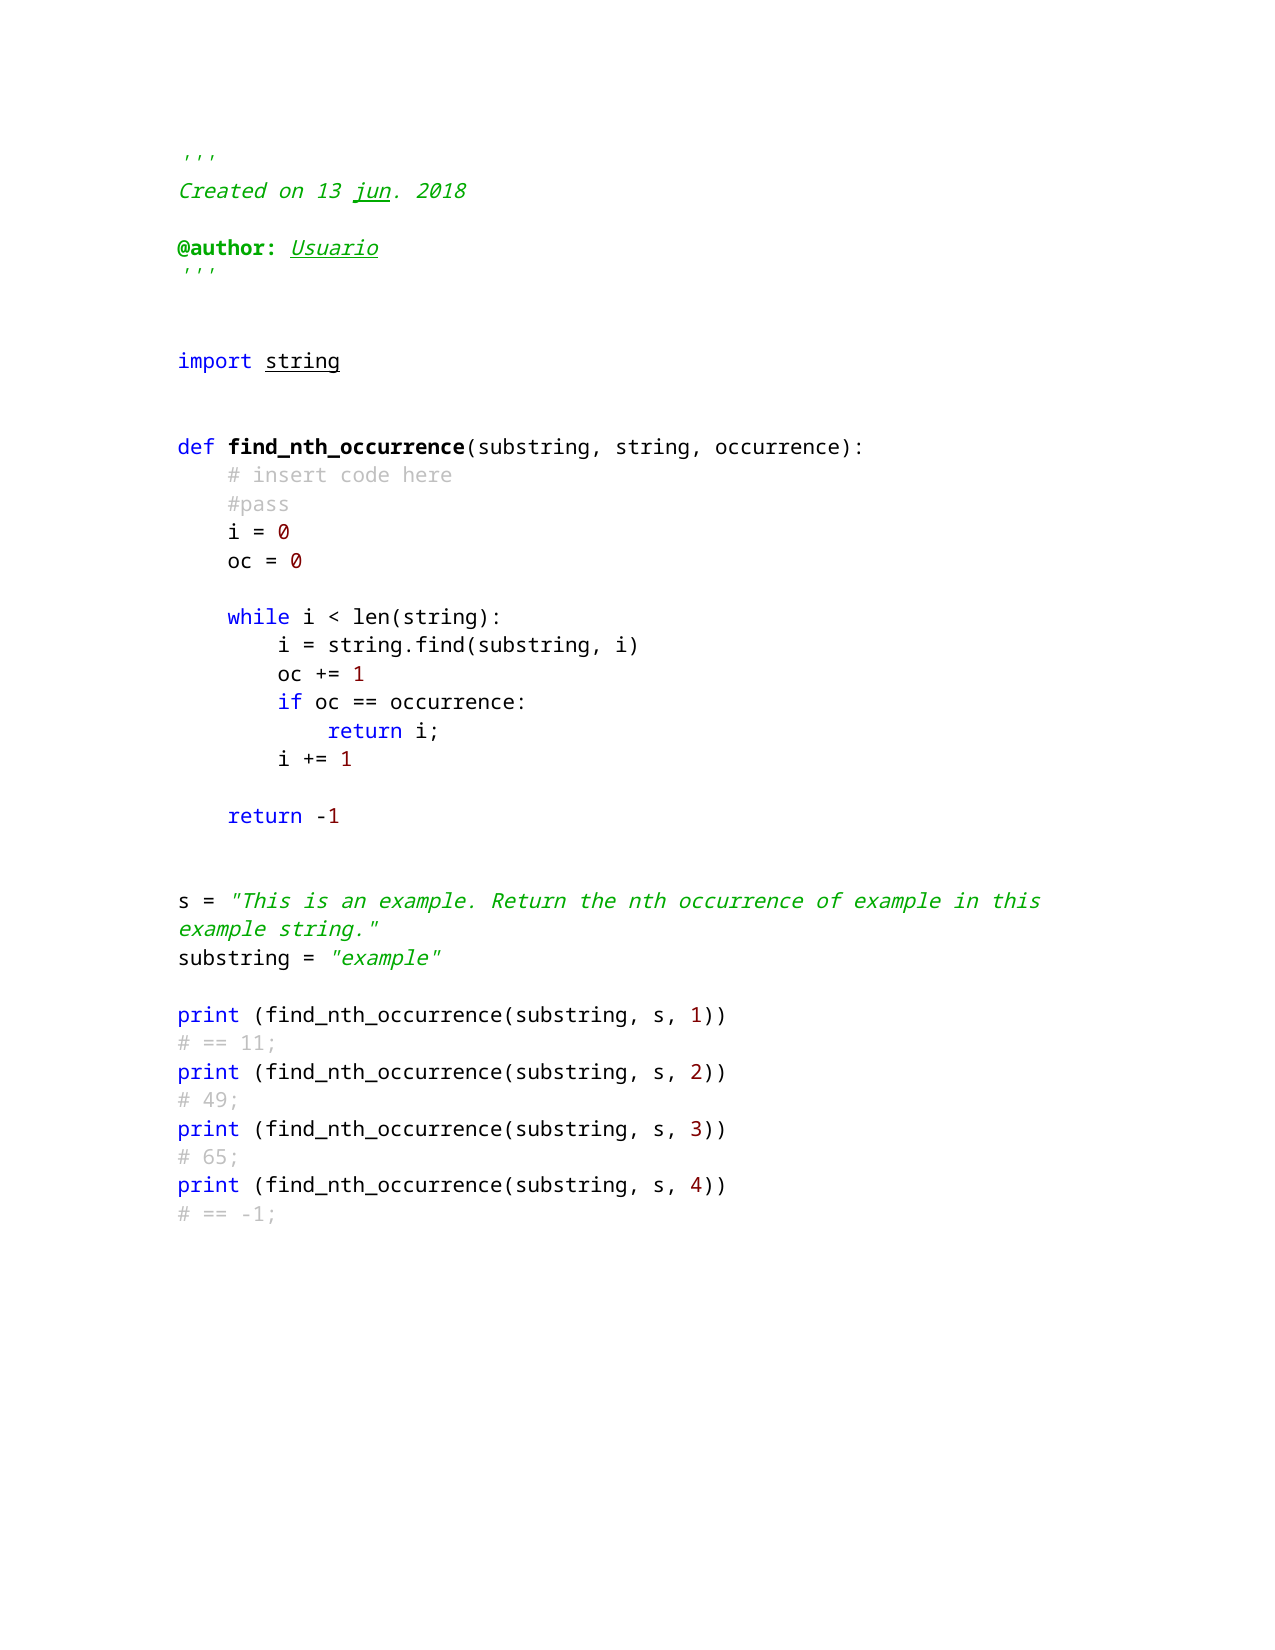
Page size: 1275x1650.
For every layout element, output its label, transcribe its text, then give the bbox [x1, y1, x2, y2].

text oc += 1 [177, 659, 1098, 687]
text print (find_nth_occurrence(substring, s, 3)) [177, 1114, 1098, 1142]
text return i; [177, 716, 1098, 744]
text import string [177, 347, 1098, 375]
text def find_nth_occurrence(substring, string, occurrence): [177, 432, 1098, 460]
text # 65; [177, 1142, 1098, 1171]
text ''' [177, 261, 1098, 290]
text print (find_nth_occurrence(substring, s, 2)) [177, 1057, 1098, 1085]
text substring = "example" [177, 943, 1098, 971]
text i += 1 [177, 744, 1098, 773]
text while i < len(string): [177, 602, 1098, 631]
text i = 0 [177, 517, 1098, 546]
text if oc == occurrence: [177, 687, 1098, 716]
text return -1 [177, 801, 1098, 829]
text Created on 13 jun. 2018 [177, 176, 1098, 204]
text # == 11; [177, 1028, 1098, 1057]
text #pass [177, 489, 1098, 517]
text # == -1; [177, 1199, 1098, 1227]
text # insert code here [177, 460, 1098, 489]
text oc = 0 [177, 546, 1098, 574]
text print (find_nth_occurrence(substring, s, 1)) [177, 1000, 1098, 1028]
text @author: Usuario [177, 233, 1098, 261]
text print (find_nth_occurrence(substring, s, 4)) [177, 1171, 1098, 1199]
text s = "This is an example. Return the nth occurrence of example in this example string." [177, 886, 1098, 943]
text i = string.find(substring, i) [177, 631, 1098, 659]
text ''' [177, 148, 1098, 176]
text # 49; [177, 1085, 1098, 1114]
